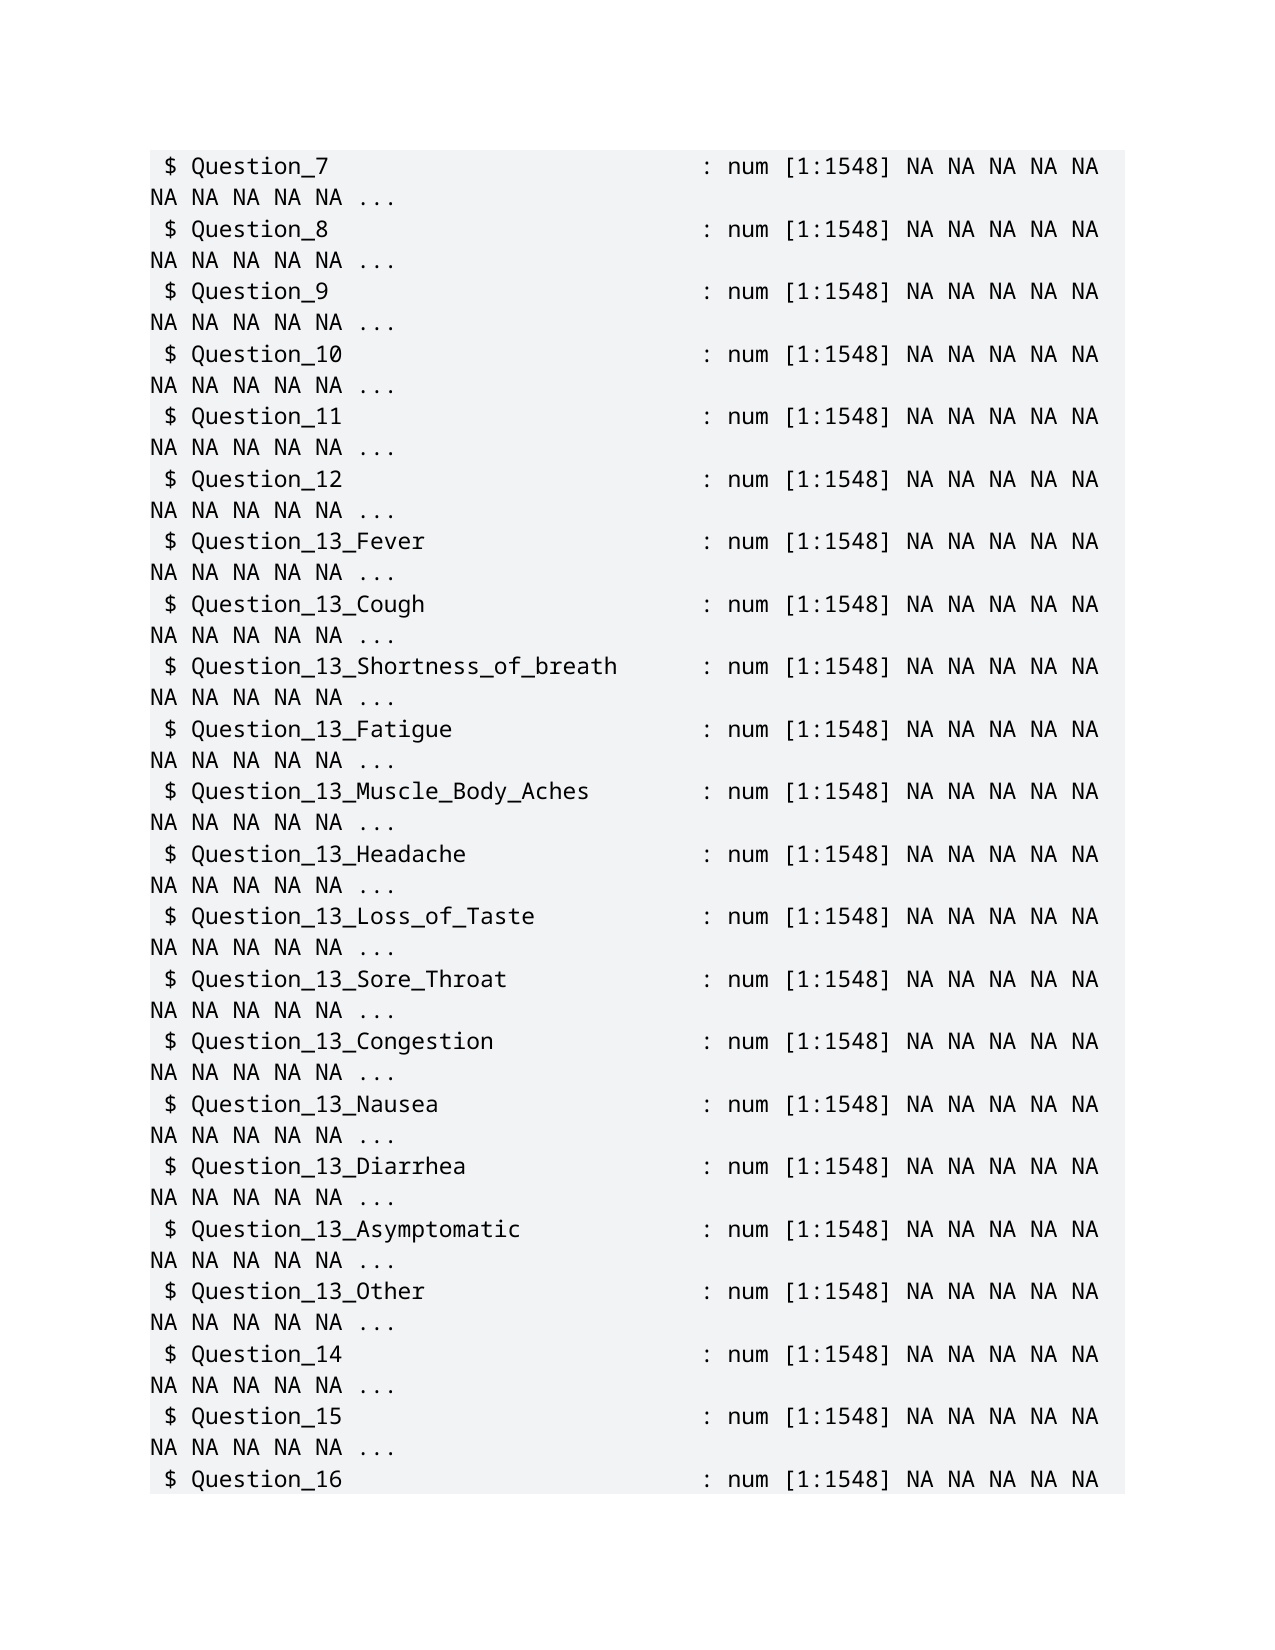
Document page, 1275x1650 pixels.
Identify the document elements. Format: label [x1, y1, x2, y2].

text [150, 150, 1125, 1494]
